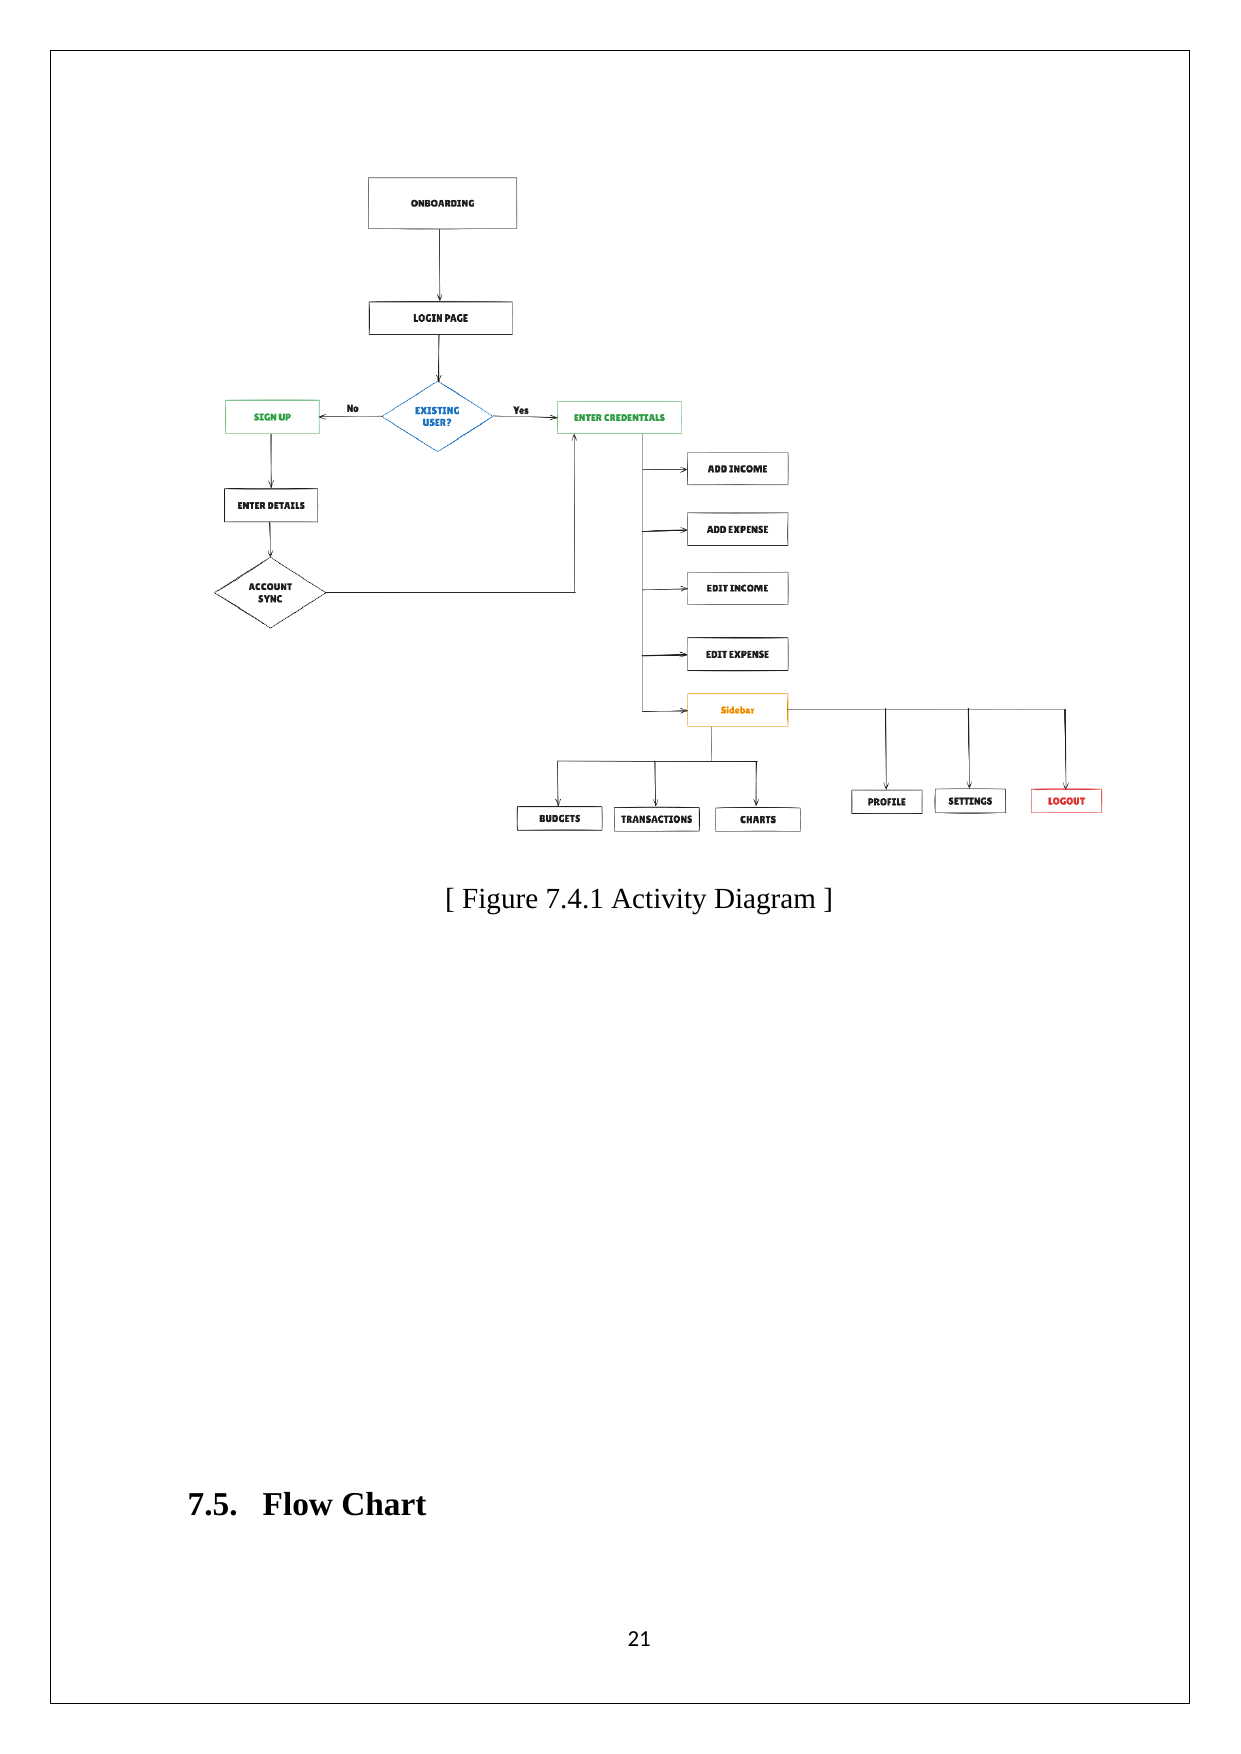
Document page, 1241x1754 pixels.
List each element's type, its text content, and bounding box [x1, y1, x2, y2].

list Flow Chart [187, 1485, 1090, 1523]
text [ Figure 7.4.1 Activity Diagram ] [187, 881, 1090, 914]
picture [187, 150, 1125, 853]
